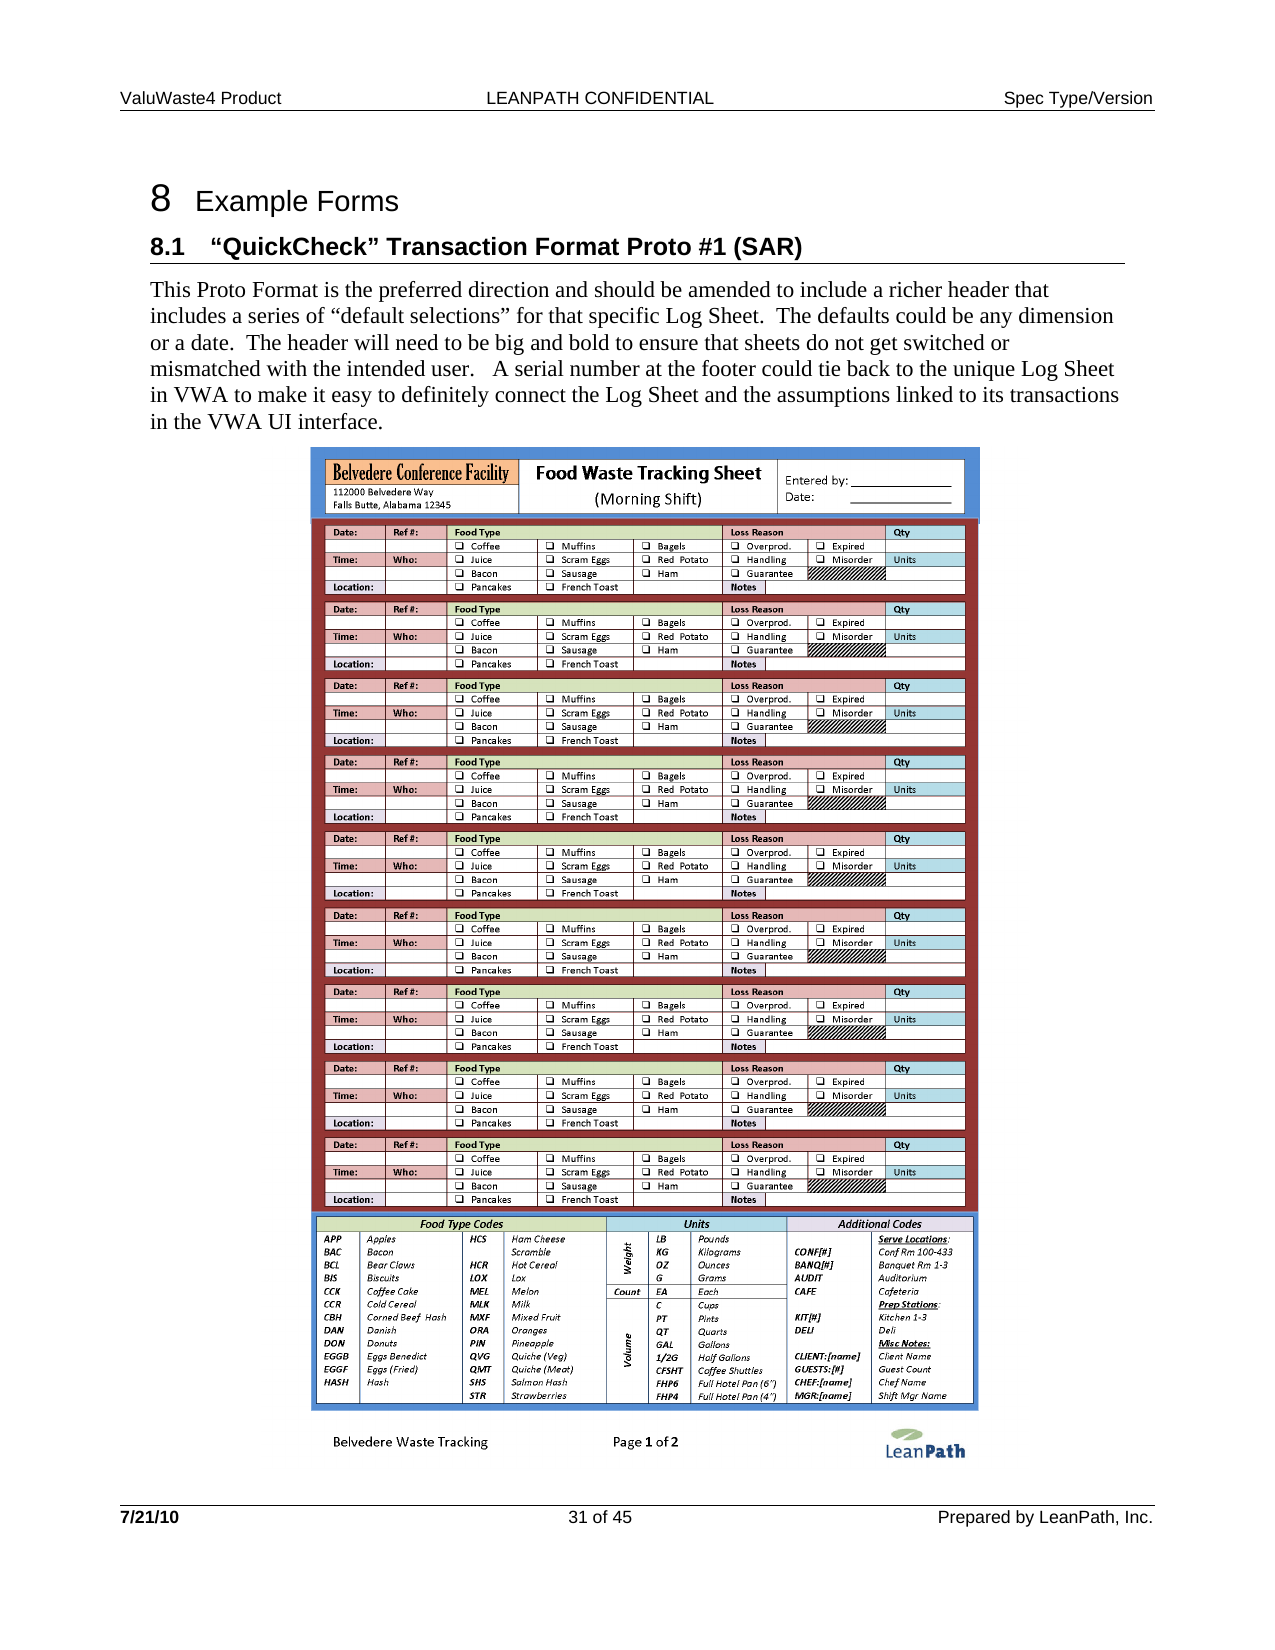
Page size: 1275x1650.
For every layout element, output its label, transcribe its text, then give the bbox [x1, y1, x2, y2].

picture [260, 446, 1030, 1469]
subtitle “QuickCheck” Transaction Format Proto #1 (SAR) [150, 232, 1125, 263]
subtitle Example Forms [150, 175, 1125, 219]
text This Proto Format is the preferred direction and should be amended to include a richer header that includes a series of “default selections” for that specific Log Sheet. The defaults could be any dimension or a date. The header will need to be big and bold to ensure that sheets do not get switched or mismatched with the intended user. A serial number at the footer could tie back to the unique Log Sheet in VWA to make it easy to definitely connect the Log Sheet and the assumptions linked to its transactions in the VWA UI interface. [150, 276, 1125, 434]
